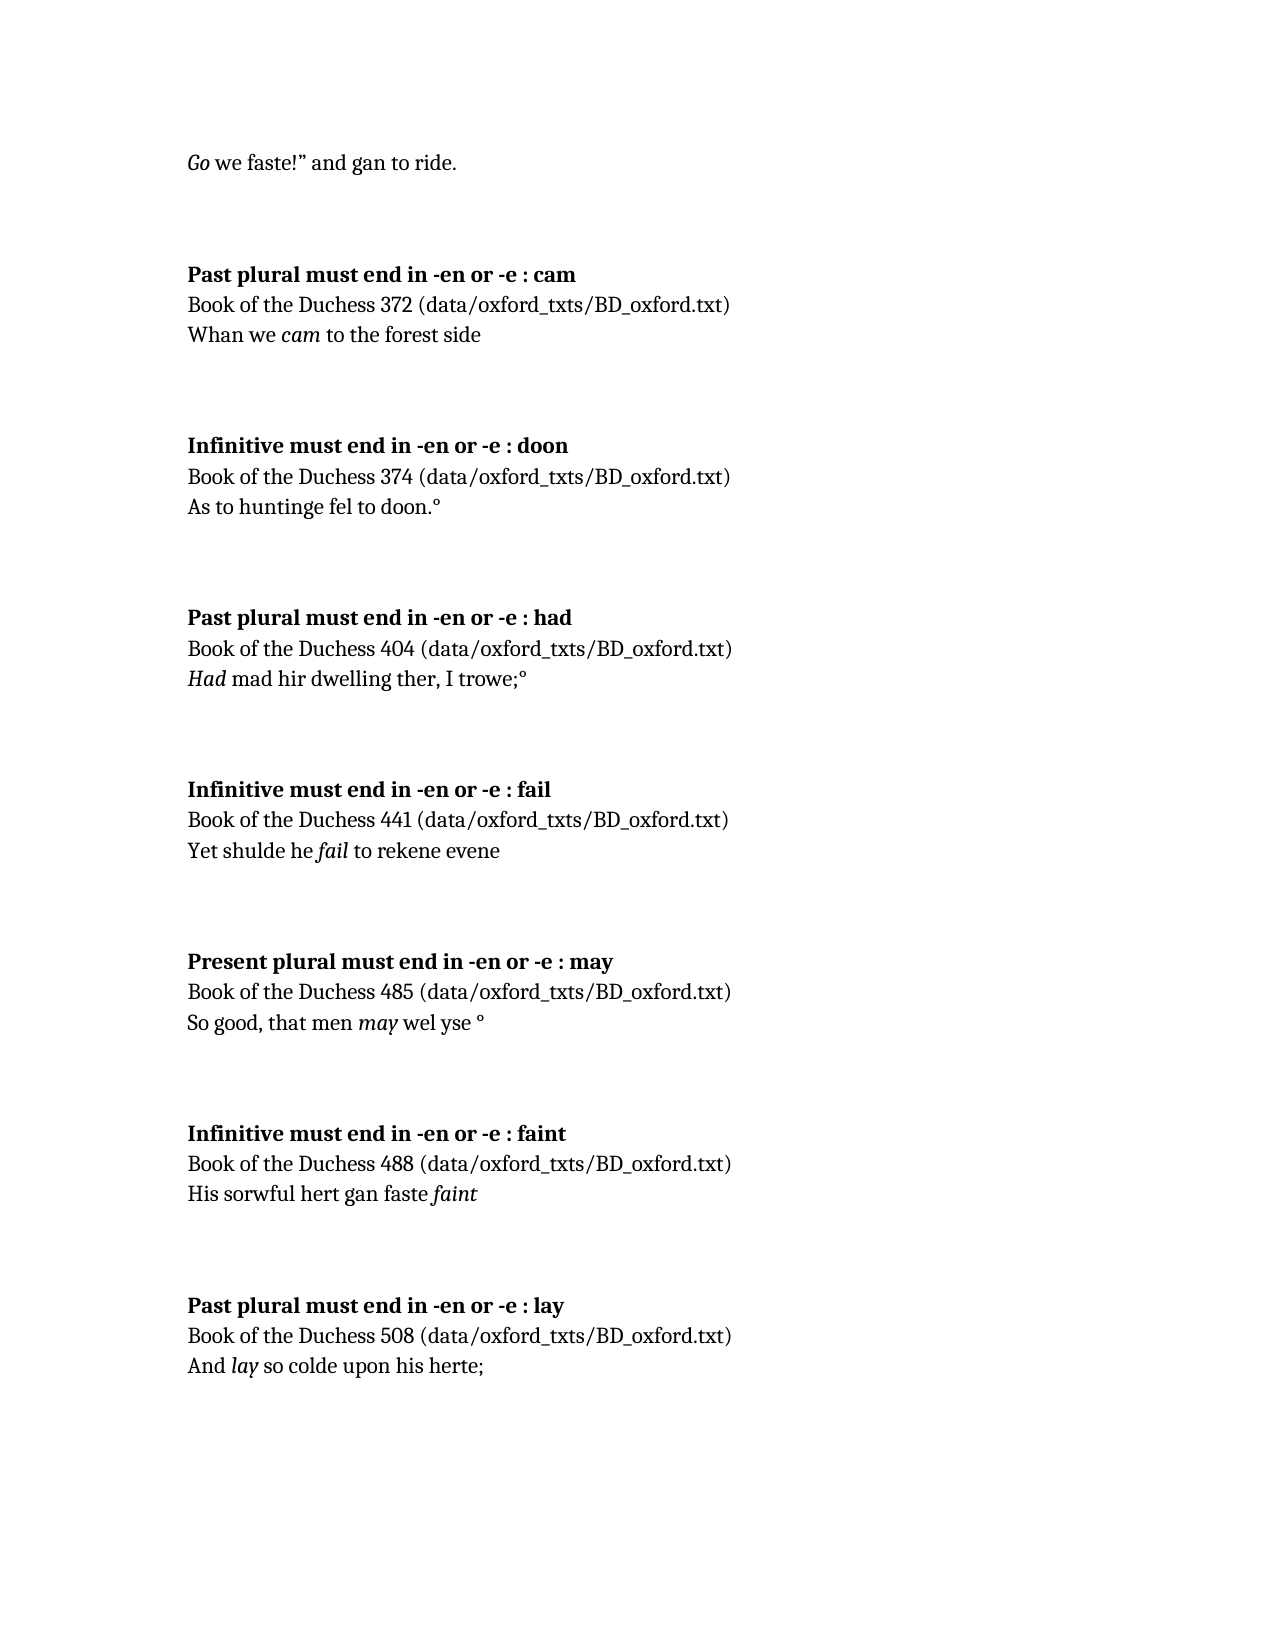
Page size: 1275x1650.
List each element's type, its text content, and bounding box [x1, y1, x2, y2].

text Infinitive must end in -en or -e : faint Book of the Duchess 488 (data/oxford_txts/BD_oxford.txt) His sorwful hert gan faste faint [187, 1121, 1087, 1268]
text Past plural must end in -en or -e : had Book of the Duchess 404 (data/oxford_txts/BD_oxford.txt) Had mad hir dwelling ther, I trowe;° [187, 605, 1087, 752]
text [187, 150, 1087, 237]
text Past plural must end in -en or -e : cam Book of the Duchess 372 (data/oxford_txts/BD_oxford.txt) Whan we cam to the forest side [187, 261, 1087, 409]
text Infinitive must end in -en or -e : fail Book of the Duchess 441 (data/oxford_txts/BD_oxford.txt) Yet shulde he fail to rekene evene [187, 777, 1087, 924]
text Present plural must end in -en or -e : may Book of the Duchess 485 (data/oxford_txts/BD_oxford.txt) So good, that men may wel yse ° [187, 949, 1087, 1096]
text Past plural must end in -en or -e : lay Book of the Duchess 508 (data/oxford_txts/BD_oxford.txt) And lay so colde upon his herte; [187, 1293, 1087, 1440]
text Infinitive must end in -en or -e : doon Book of the Duchess 374 (data/oxford_txts/BD_oxford.txt) As to huntinge fel to doon.° [187, 433, 1087, 581]
